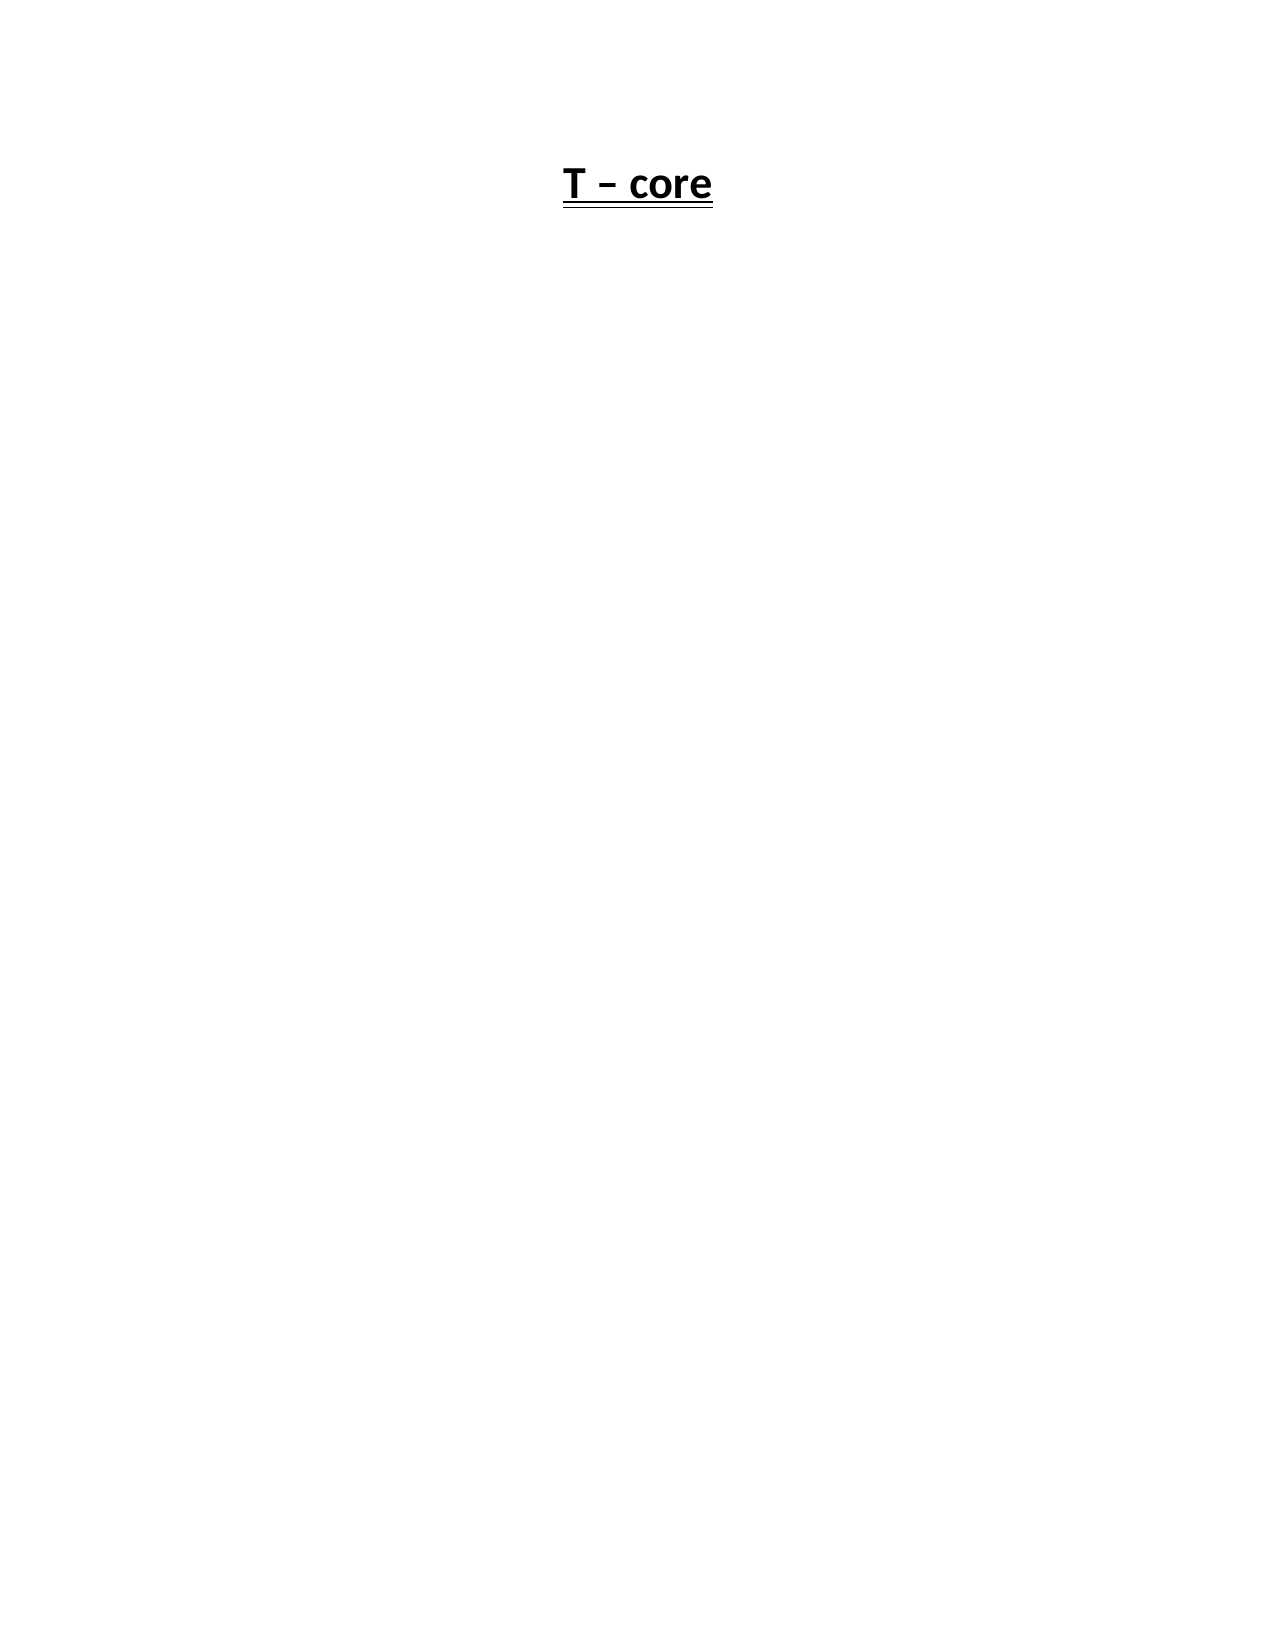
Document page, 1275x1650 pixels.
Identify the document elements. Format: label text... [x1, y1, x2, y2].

subtitle T – core [150, 154, 1125, 210]
